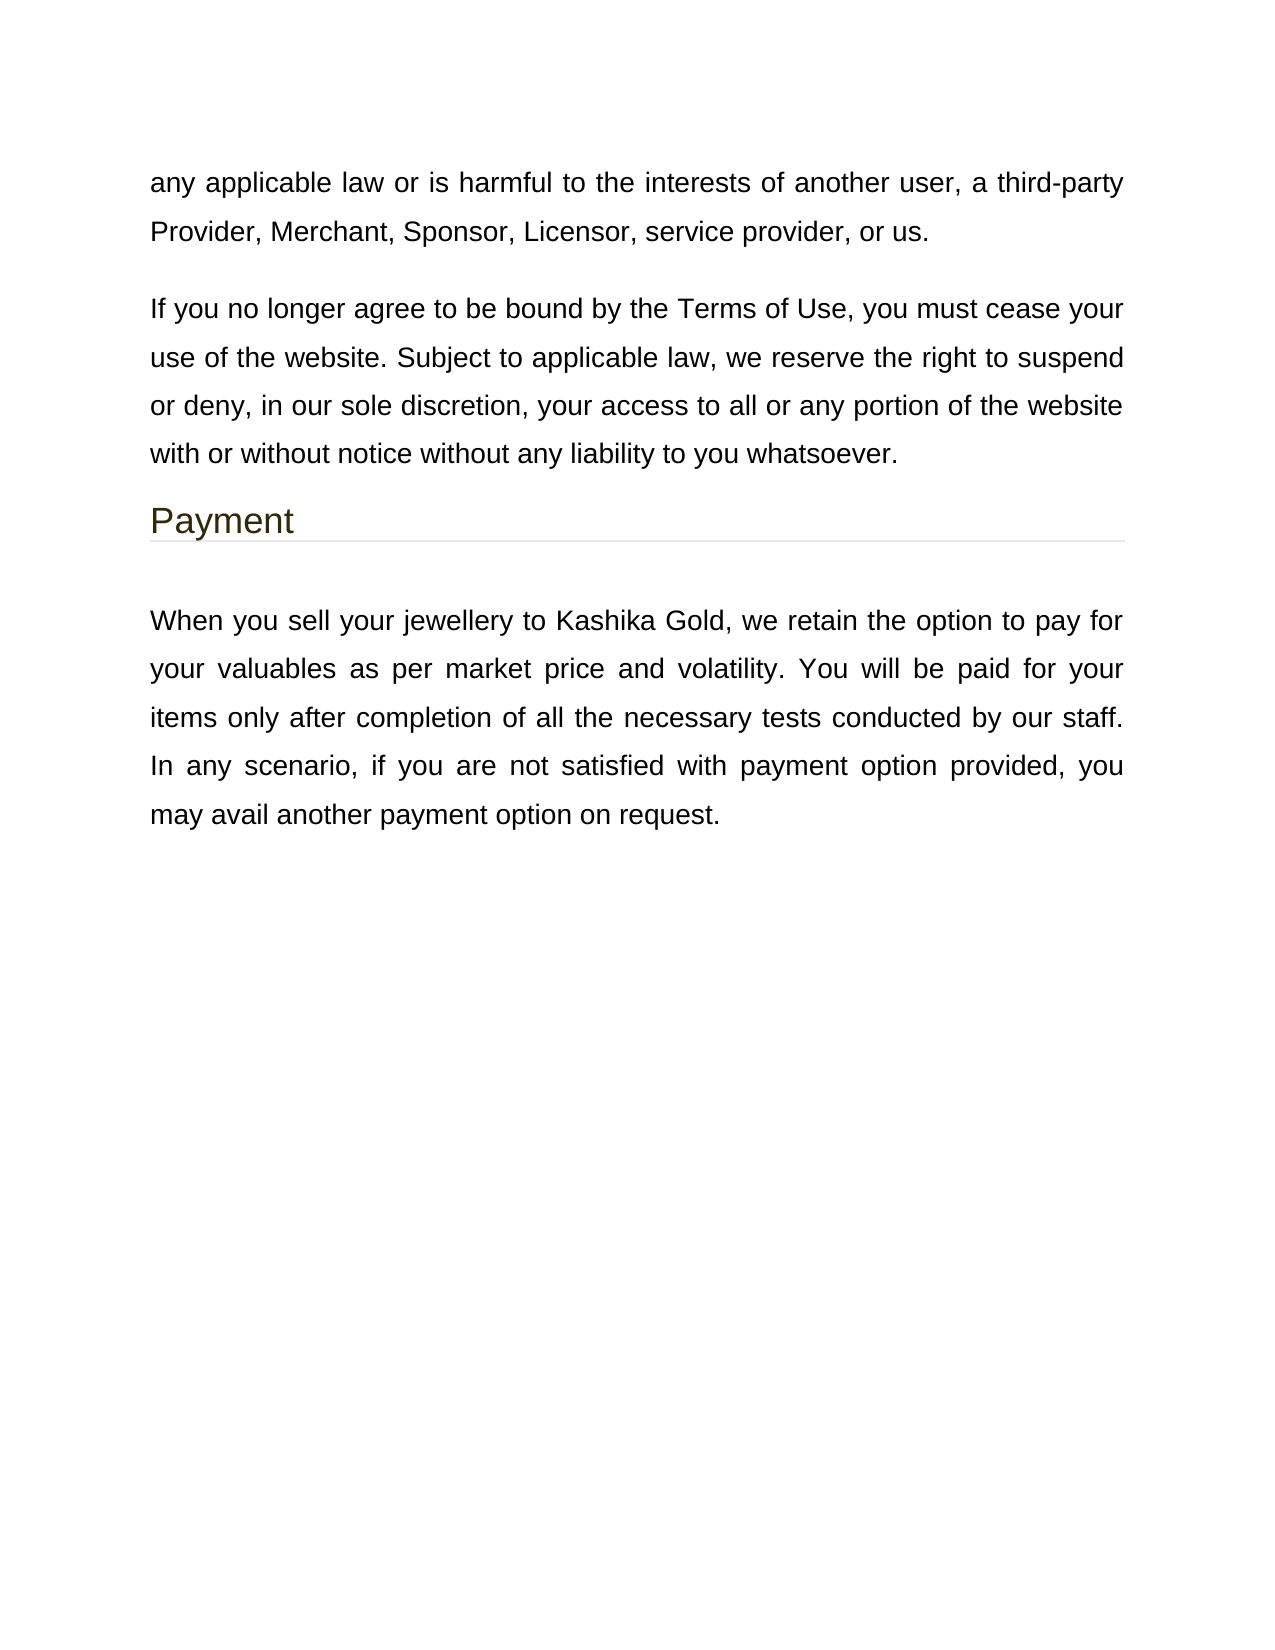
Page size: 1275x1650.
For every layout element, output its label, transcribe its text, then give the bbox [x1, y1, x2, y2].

text When you sell your jewellery to Kashika Gold, we retain the option to pay for your valuables as per market price and volatility. You will be paid for your items only after completion of all the necessary tests conducted by our staff. In any scenario, if you are not satisfied with payment option provided, you may avail another payment option on request. [150, 588, 1125, 830]
subtitle Payment [150, 499, 1125, 540]
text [150, 150, 1125, 247]
text If you no longer agree to be bound by the Terms of Use, you must cease your use of the website. Subject to applicable law, we reserve the right to suspend or deny, in our sole discretion, your access to all or any portion of the website with or without notice without any liability to you whatsoever. [150, 276, 1125, 470]
